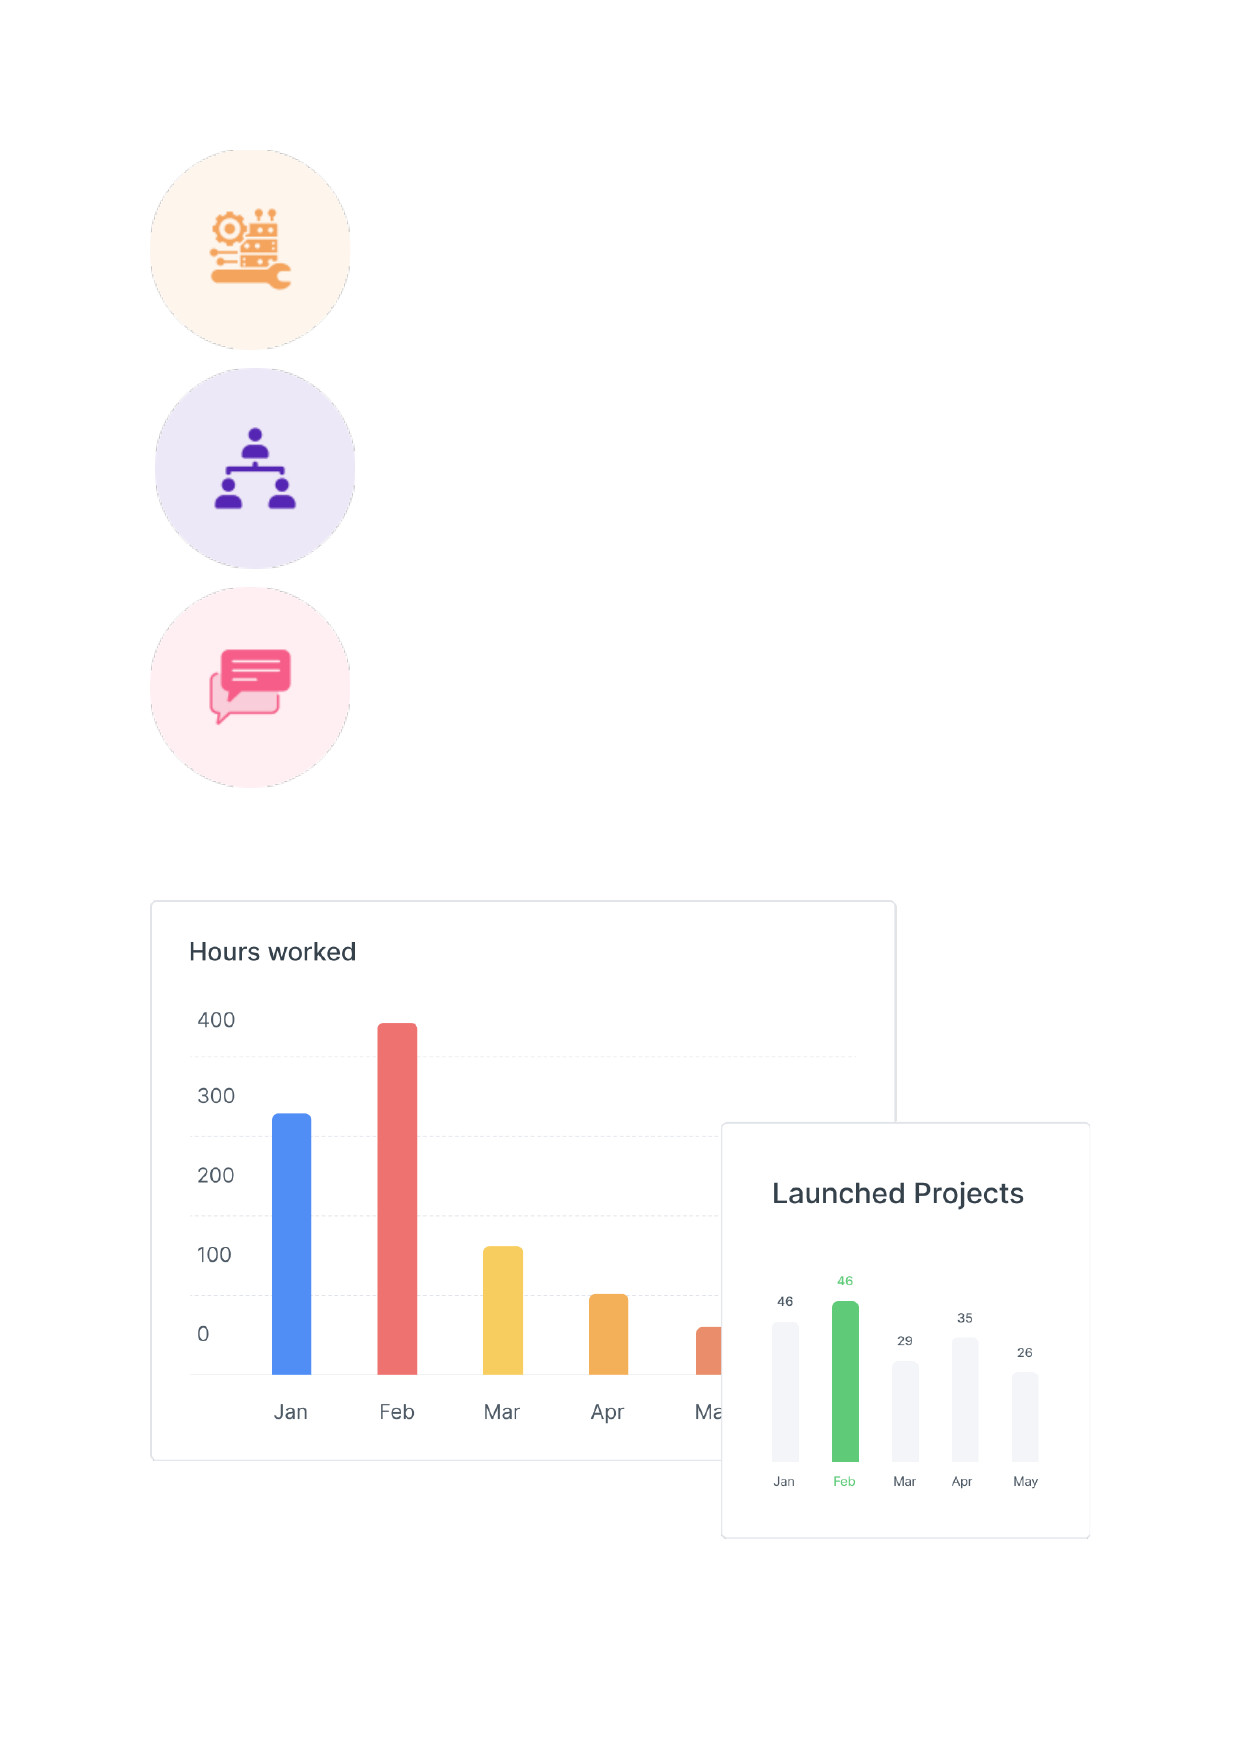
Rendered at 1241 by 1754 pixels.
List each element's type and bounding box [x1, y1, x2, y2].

picture [150, 900, 1091, 1539]
picture [150, 587, 350, 788]
picture [155, 368, 356, 569]
picture [150, 150, 350, 350]
